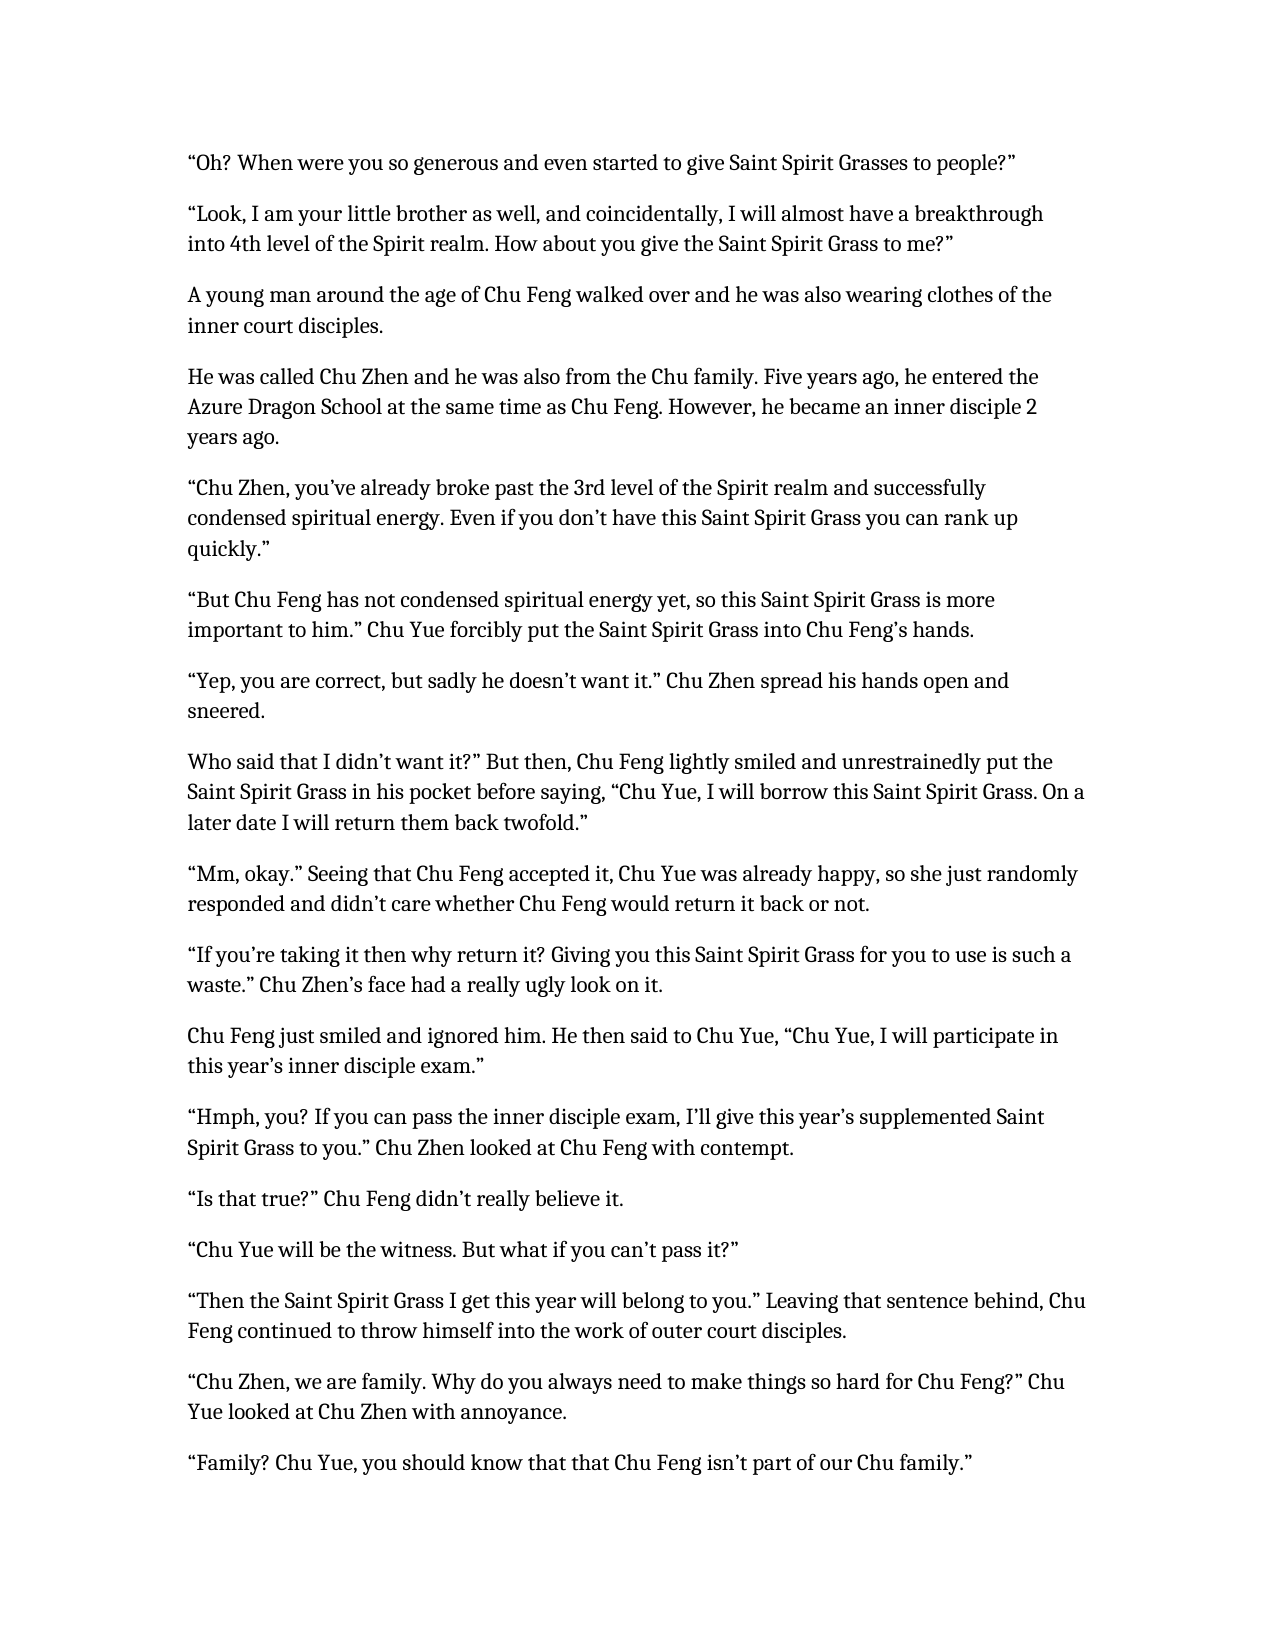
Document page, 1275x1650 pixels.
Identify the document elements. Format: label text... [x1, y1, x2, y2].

text “Chu Yue will be the witness. But what if you can’t pass it?” [187, 1236, 1087, 1263]
text “Look, I am your little brother as well, and coincidentally, I will almost have a breakthrough into 4th level of the Spirit realm. How about you give the Saint Spirit Grass to me?” [187, 201, 1087, 258]
text “Is that true?” Chu Feng didn’t really believe it. [187, 1185, 1087, 1212]
text “Mm, okay.” Seeing that Chu Feng accepted it, Chu Yue was already happy, so she just randomly responded and didn’t care whether Chu Feng would return it back or not. [187, 860, 1087, 917]
text “Oh? When were you so generous and even started to give Saint Spirit Grasses to people?” [187, 150, 1087, 176]
text He was called Chu Zhen and he was also from the Chu family. Five years ago, he entered the Azure Dragon School at the same time as Chu Feng. However, he became an inner disciple 2 years ago. [187, 363, 1087, 450]
text A young man around the age of Chu Feng walked over and he was also wearing clothes of the inner court disciples. [187, 282, 1087, 339]
text “But Chu Feng has not condensed spiritual energy yet, so this Saint Spirit Grass is more important to him.” Chu Yue forcibly put the Saint Spirit Grass into Chu Feng’s hands. [187, 586, 1087, 643]
text “If you’re taking it then why return it? Giving you this Saint Spirit Grass for you to use is such a waste.” Chu Zhen’s face had a really ugly look on it. [187, 942, 1087, 998]
text “Chu Zhen, you’ve already broke past the 3rd level of the Spirit realm and successfully condensed spiritual energy. Even if you don’t have this Saint Spirit Grass you can rank up quickly.” [187, 475, 1087, 562]
text “Yep, you are correct, but sadly he doesn’t want it.” Chu Zhen spread his hands open and sneered. [187, 668, 1087, 724]
text “Family? Chu Yue, you should know that that Chu Feng isn’t part of our Chu family.” [187, 1450, 1087, 1476]
text Who said that I didn’t want it?” But then, Chu Feng lightly smiled and unrestrainedly put the Saint Spirit Grass in his pocket before saying, “Chu Yue, I will borrow this Saint Spirit Grass. On a later date I will return them back twofold.” [187, 749, 1087, 836]
text “Hmph, you? If you can pass the inner disciple exam, I’ll give this year’s supplemented Saint Spirit Grass to you.” Chu Zhen looked at Chu Feng with contempt. [187, 1104, 1087, 1161]
text Chu Feng just smiled and ignored him. He then said to Chu Yue, “Chu Yue, I will participate in this year’s inner disciple exam.” [187, 1023, 1087, 1079]
text “Then the Saint Spirit Grass I get this year will belong to you.” Leaving that sentence behind, Chu Feng continued to throw himself into the work of outer court disciples. [187, 1287, 1087, 1344]
text “Chu Zhen, we are family. Why do you always need to make things so hard for Chu Feng?” Chu Yue looked at Chu Zhen with annoyance. [187, 1369, 1087, 1425]
